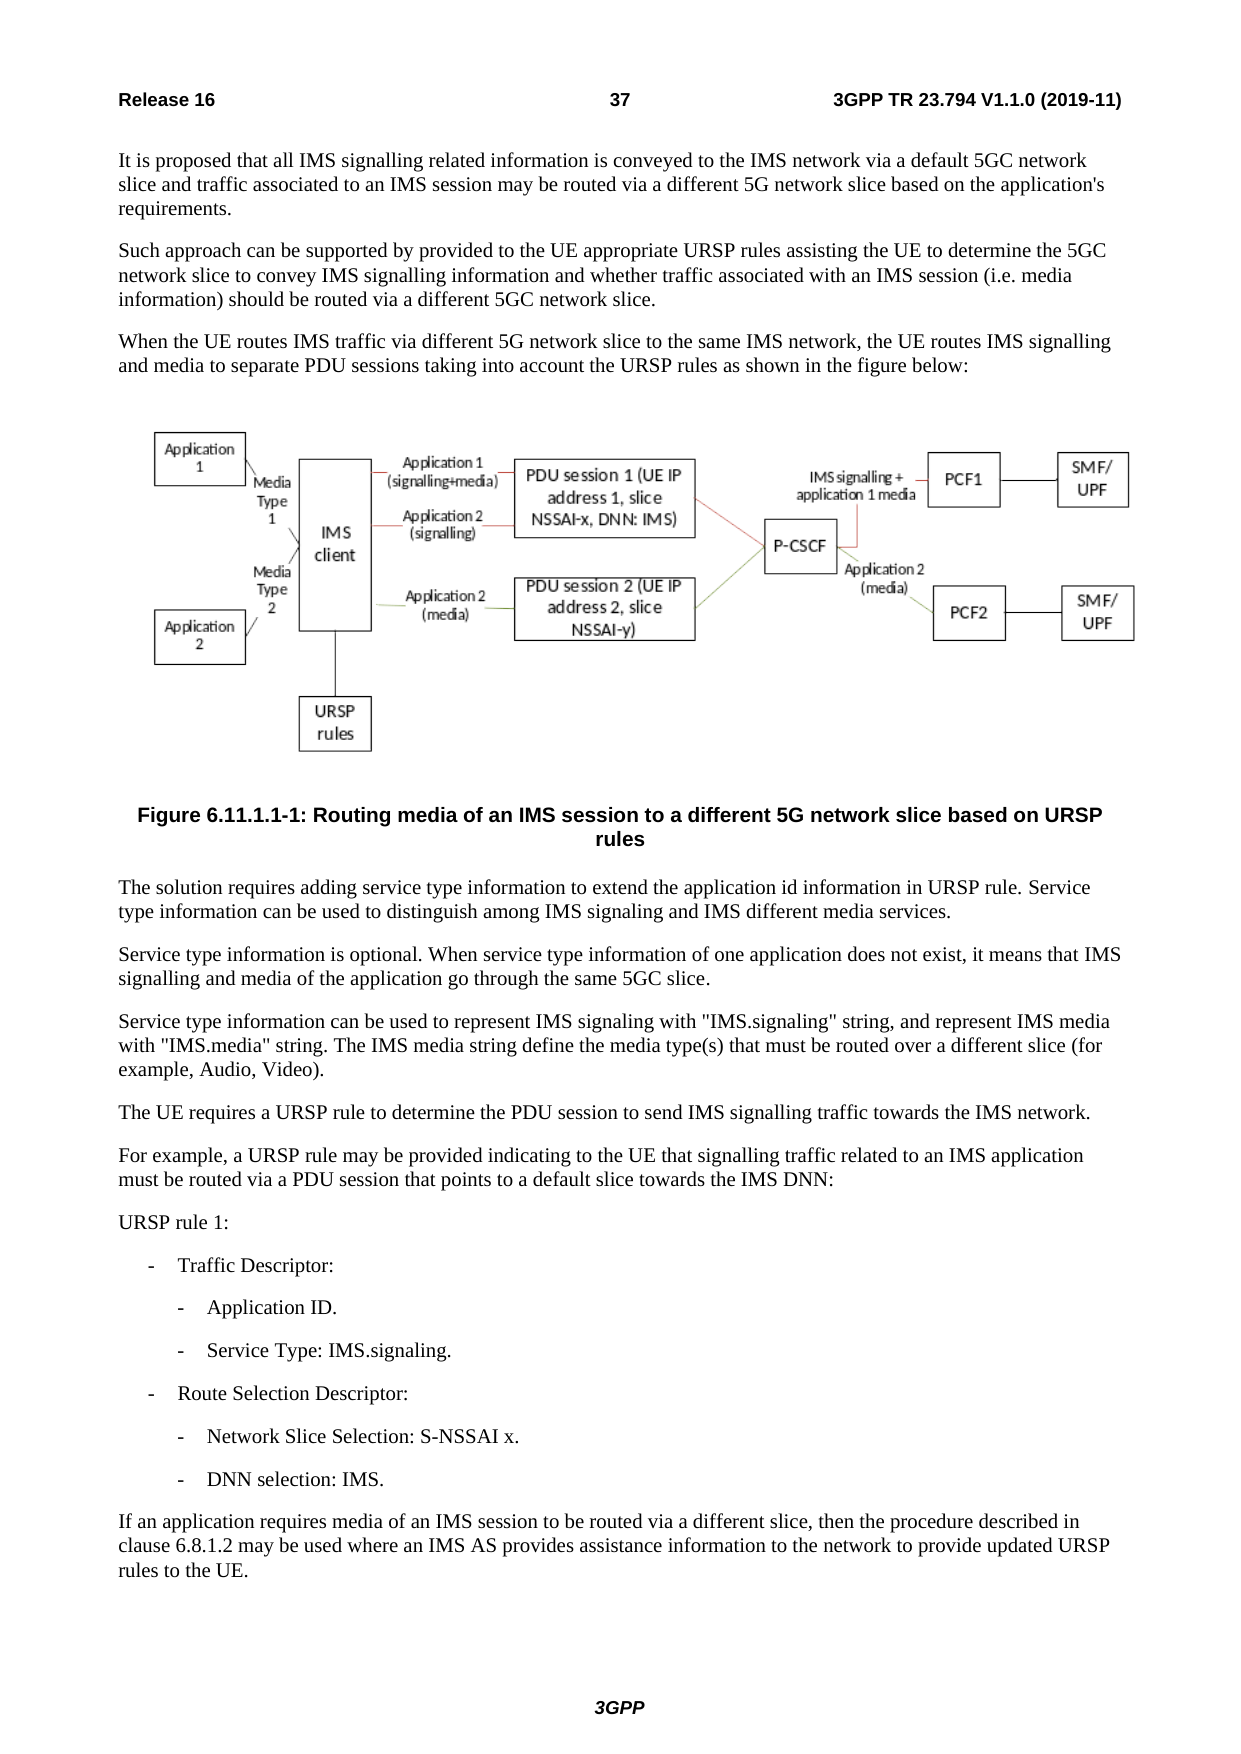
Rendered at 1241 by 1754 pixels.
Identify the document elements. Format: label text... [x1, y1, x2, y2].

text The solution requires adding service type information to extend the application id information in URSP rule. Service type information can be used to distinguish among IMS signaling and IMS different media services. [118, 875, 1122, 923]
text Service type information is optional. When service type information of one application does not exist, it means that IMS signalling and media of the application go through the same 5GC slice. [118, 942, 1122, 990]
text For example, a URSP rule may be provided indicating to the UE that signalling traffic related to an IMS application must be routed via a PDU session that points to a default slice towards the IMS DNN: [118, 1143, 1122, 1191]
text When the UE routes IMS traffic via different 5G network slice to the same IMS network, the UE routes IMS signalling and media to separate PDU sessions taking into account the URSP rules as shown in the figure below: [118, 329, 1122, 377]
text - Traffic Descriptor: [148, 1252, 1122, 1277]
text - Route Selection Descriptor: [148, 1381, 1122, 1405]
text - Service Type: IMS.signaling. [177, 1338, 1122, 1362]
text - Application ID. [177, 1295, 1122, 1319]
text Figure 6.11.1.1-1: Routing media of an IMS session to a different 5G network slice based on URSP rules [118, 802, 1122, 850]
text The UE requires a URSP rule to determine the PDU session to send IMS signalling traffic towards the IMS network. [118, 1100, 1122, 1124]
text Service type information can be used to represent IMS signaling with "IMS.signaling" string, and represent IMS media with "IMS.media" string. The IMS media string define the media type(s) that must be routed over a different slice (for example, Audio, Video). [118, 1009, 1122, 1081]
text Such approach can be supported by provided to the UE appropriate URSP rules assisting the UE to determine the 5GC network slice to convey IMS signalling information and whether traffic associated with an IMS session (i.e. media information) should be routed via a different 5GC network slice. [118, 238, 1122, 311]
text - Network Slice Selection: S-NSSAI x. [177, 1424, 1122, 1448]
text URSP rule 1: [118, 1210, 1122, 1234]
text If an application requires media of an IMS session to be routed via a different slice, then the procedure described in clause 6.8.1.2 may be used where an IMS AS provides assistance information to the network to provide updated URSP rules to the UE. [118, 1509, 1122, 1582]
text - DNN selection: IMS. [177, 1467, 1122, 1491]
text It is proposed that all IMS signalling related information is conveyed to the IMS network via a default 5GC network slice and traffic associated to an IMS session may be routed via a different 5G network slice based on the application's requirements. [118, 147, 1122, 220]
